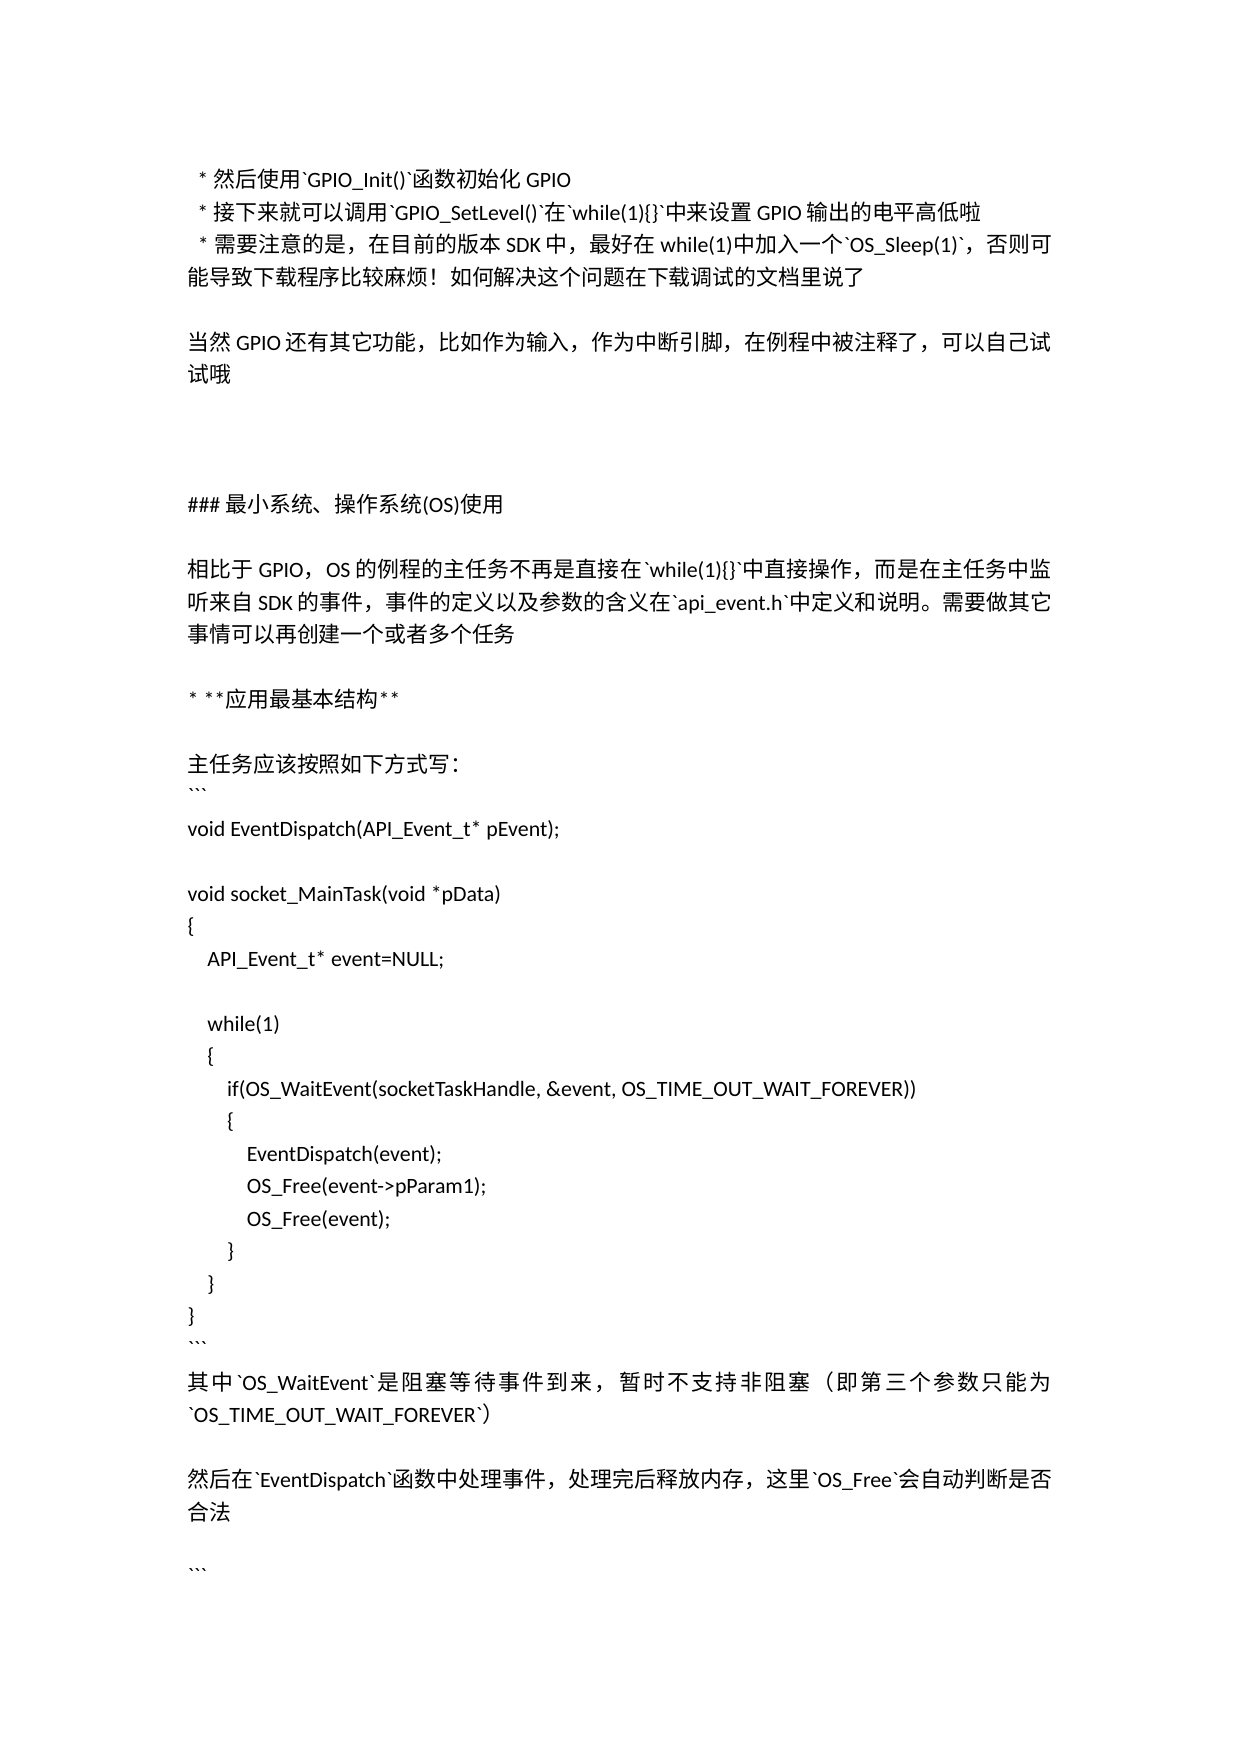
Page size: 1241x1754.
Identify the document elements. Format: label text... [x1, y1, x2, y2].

text * 接下来就可以调用`GPIO_SetLevel()`在`while(1){}`中来设置GPIO输出的电平高低啦 [187, 194, 1053, 227]
text 当然GPIO还有其它功能，比如作为输入，作为中断引脚，在例程中被注释了，可以自己试试哦 [187, 324, 1053, 389]
text void EventDispatch(API_Event_t* pEvent); [187, 812, 1053, 844]
text 然后在`EventDispatch`函数中处理事件，处理完后释放内存，这里`OS_Free`会自动判断是否合法 [187, 1462, 1053, 1527]
text OS_Free(event->pParam1); [187, 1169, 1053, 1202]
text } [187, 1234, 1053, 1267]
text ``` [187, 779, 1053, 812]
text { [187, 909, 1053, 942]
text 相比于GPIO，OS的例程的主任务不再是直接在`while(1){}`中直接操作，而是在主任务中监听来自SDK的事件，事件的定义以及参数的含义在`api_event.h`中定义和说明。需要做其它事情可以再创建一个或者多个任务 [187, 552, 1053, 649]
text * 然后使用`GPIO_Init()`函数初始化GPIO [187, 162, 1053, 194]
text 其中`OS_WaitEvent`是阻塞等待事件到来，暂时不支持非阻塞（即第三个参数只能为`OS_TIME_OUT_WAIT_FOREVER`） [187, 1364, 1053, 1429]
text OS_Free(event); [187, 1202, 1053, 1234]
text { [187, 1104, 1053, 1137]
text ``` [187, 1332, 1053, 1364]
text API_Event_t* event=NULL; [187, 942, 1053, 974]
text * 需要注意的是，在目前的版本SDK中，最好在while(1)中加入一个`OS_Sleep(1)`，否则可能导致下载程序比较麻烦！如何解决这个问题在下载调试的文档里说了 [187, 227, 1053, 292]
text EventDispatch(event); [187, 1137, 1053, 1169]
text while(1) [187, 1007, 1053, 1039]
text * **应用最基本结构** [187, 682, 1053, 714]
text { [187, 1039, 1053, 1072]
text ### 最小系统、操作系统(OS)使用 [187, 487, 1053, 519]
text if(OS_WaitEvent(socketTaskHandle, &event, OS_TIME_OUT_WAIT_FOREVER)) [187, 1072, 1053, 1104]
text void socket_MainTask(void *pData) [187, 877, 1053, 909]
text } [187, 1299, 1053, 1332]
text } [187, 1267, 1053, 1299]
text ``` [187, 1559, 1053, 1592]
text 主任务应该按照如下方式写： [187, 747, 1053, 779]
